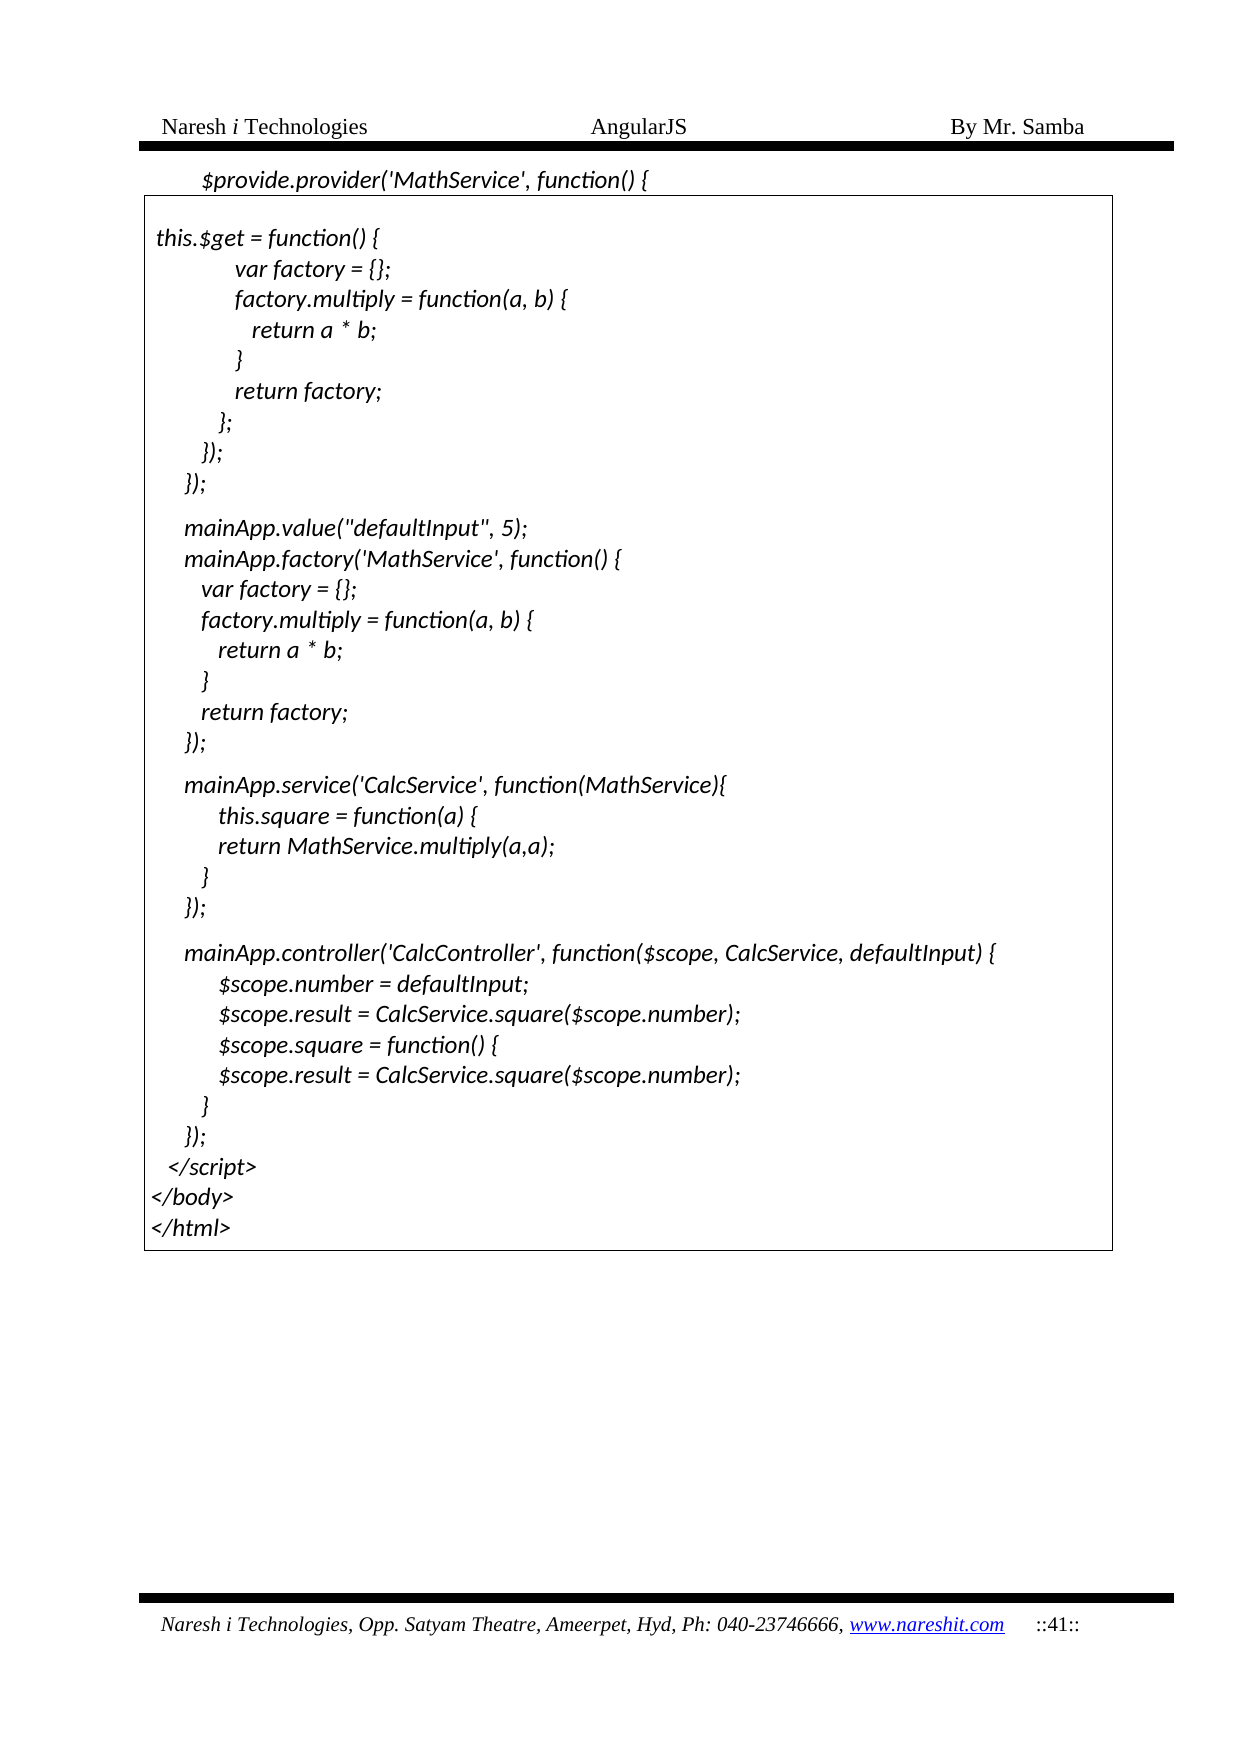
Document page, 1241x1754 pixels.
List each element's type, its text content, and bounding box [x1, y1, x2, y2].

text mainApp.factory('MathService', function() { [150, 543, 1090, 574]
text </script> [150, 1151, 1090, 1182]
text } [150, 345, 1090, 375]
text </html> [150, 1212, 1090, 1243]
text </body> [150, 1182, 1090, 1212]
text } [150, 665, 1090, 696]
text return a * b; [150, 314, 1090, 345]
text factory.multiply = function(a, b) { [150, 604, 1090, 635]
text return a * b; [150, 635, 1090, 665]
text } [150, 861, 1090, 892]
text mainApp.service('CalcService', function(MathService){ [150, 769, 1090, 800]
text $scope.result = CalcService.square($scope.number); [150, 1059, 1090, 1090]
text this.$get = function() { [150, 223, 1090, 253]
text return factory; [150, 375, 1090, 406]
text return factory; [150, 696, 1090, 726]
text }); [150, 1121, 1090, 1151]
text $scope.result = CalcService.square($scope.number); [150, 998, 1090, 1029]
text }); [150, 467, 1090, 497]
text mainApp.value("defaultInput", 5); [150, 513, 1090, 543]
text mainApp.controller('CalcController', function($scope, CalcService, defaultInput) { [150, 937, 1090, 968]
text factory.multiply = function(a, b) { [150, 284, 1090, 314]
text var factory = {}; [150, 253, 1090, 284]
text $scope.number = defaultInput; [150, 968, 1090, 998]
text }); [150, 892, 1090, 922]
text }; [150, 406, 1090, 436]
text return MathService.multiply(a,a); [150, 831, 1090, 861]
text }); [150, 436, 1090, 467]
text }); [150, 726, 1090, 757]
text var factory = {}; [150, 574, 1090, 604]
text $scope.square = function() { [150, 1029, 1090, 1059]
text } [150, 1090, 1090, 1121]
text this.square = function(a) { [150, 800, 1090, 831]
text $provide.provider('MathService', function() { [150, 164, 1090, 194]
